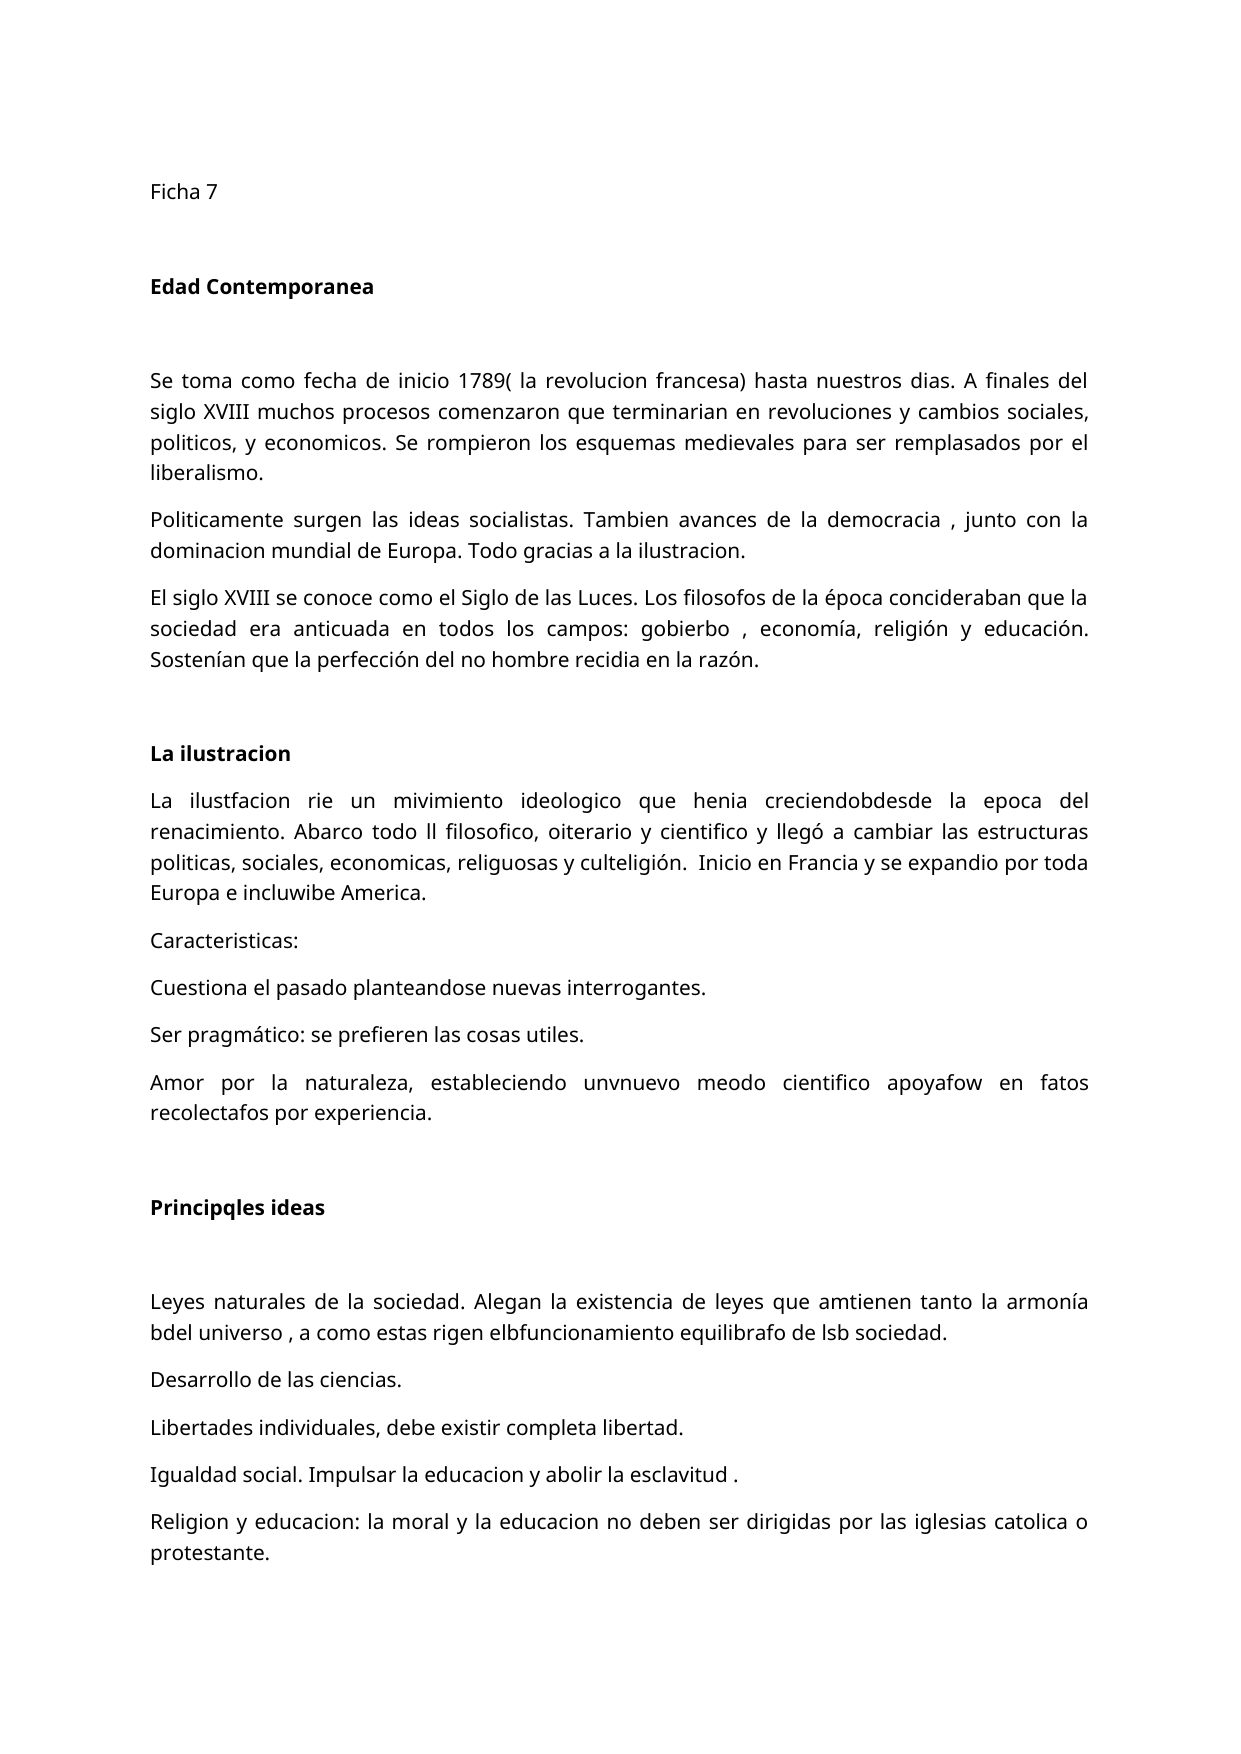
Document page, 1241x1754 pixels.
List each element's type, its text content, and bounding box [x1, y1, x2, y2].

list Libertades individuales, debe existir completa libertad. [150, 1413, 1090, 1441]
list El siglo XVIII se conoce como el Siglo de las Luces. Los filosofos de la época concideraban que la sociedad era anticuada en todos los campos: gobierbo , economía, religión y educación. Sostenían que la perfección del no hombre recidia en la razón. [150, 583, 1090, 673]
list Desarrollo de las ciencias. [150, 1365, 1090, 1394]
list Igualdad social. Impulsar la educacion y abolir la esclavitud . [150, 1460, 1090, 1488]
list Principqles ideas [150, 1193, 1090, 1221]
list Amor por la naturaleza, estableciendo unvnuevo meodo cientifico apoyafow en fatos recolectafos por experiencia. [150, 1068, 1090, 1127]
list Religion y educacion: la moral y la educacion no deben ser dirigidas por las iglesias catolica o protestante. [150, 1507, 1090, 1566]
list Ficha 7 [150, 177, 1090, 206]
list La ilustfacion rie un mivimiento ideologico que henia creciendobdesde la epoca del renacimiento. Abarco todo ll filosofico, oiterario y cientifico y llegó a cambiar las estructuras politicas, sociales, economicas, religuosas y culteligión. Inicio en Francia y se expandio por toda Europa e incluwibe America. [150, 787, 1090, 907]
list Ser pragmático: se prefieren las cosas utiles. [150, 1020, 1090, 1049]
list Leyes naturales de la sociedad. Alegan la existencia de leyes que amtienen tanto la armonía bdel universo , a como estas rigen elbfuncionamiento equilibrafo de lsb sociedad. [150, 1287, 1090, 1346]
list Caracteristicas: [150, 926, 1090, 954]
list Cuestiona el pasado planteandose nuevas interrogantes. [150, 973, 1090, 1001]
list Se toma como fecha de inicio 1789( la revolucion francesa) hasta nuestros dias. A finales del siglo XVIII muchos procesos comenzaron que terminarian en revoluciones y cambios sociales, politicos, y economicos. Se rompieron los esquemas medievales para ser remplasados por el liberalismo. [150, 366, 1090, 487]
list Edad Contemporanea [150, 272, 1090, 300]
list La ilustracion [150, 739, 1090, 768]
list Politicamente surgen las ideas socialistas. Tambien avances de la democracia , junto con la dominacion mundial de Europa. Todo gracias a la ilustracion. [150, 506, 1090, 564]
